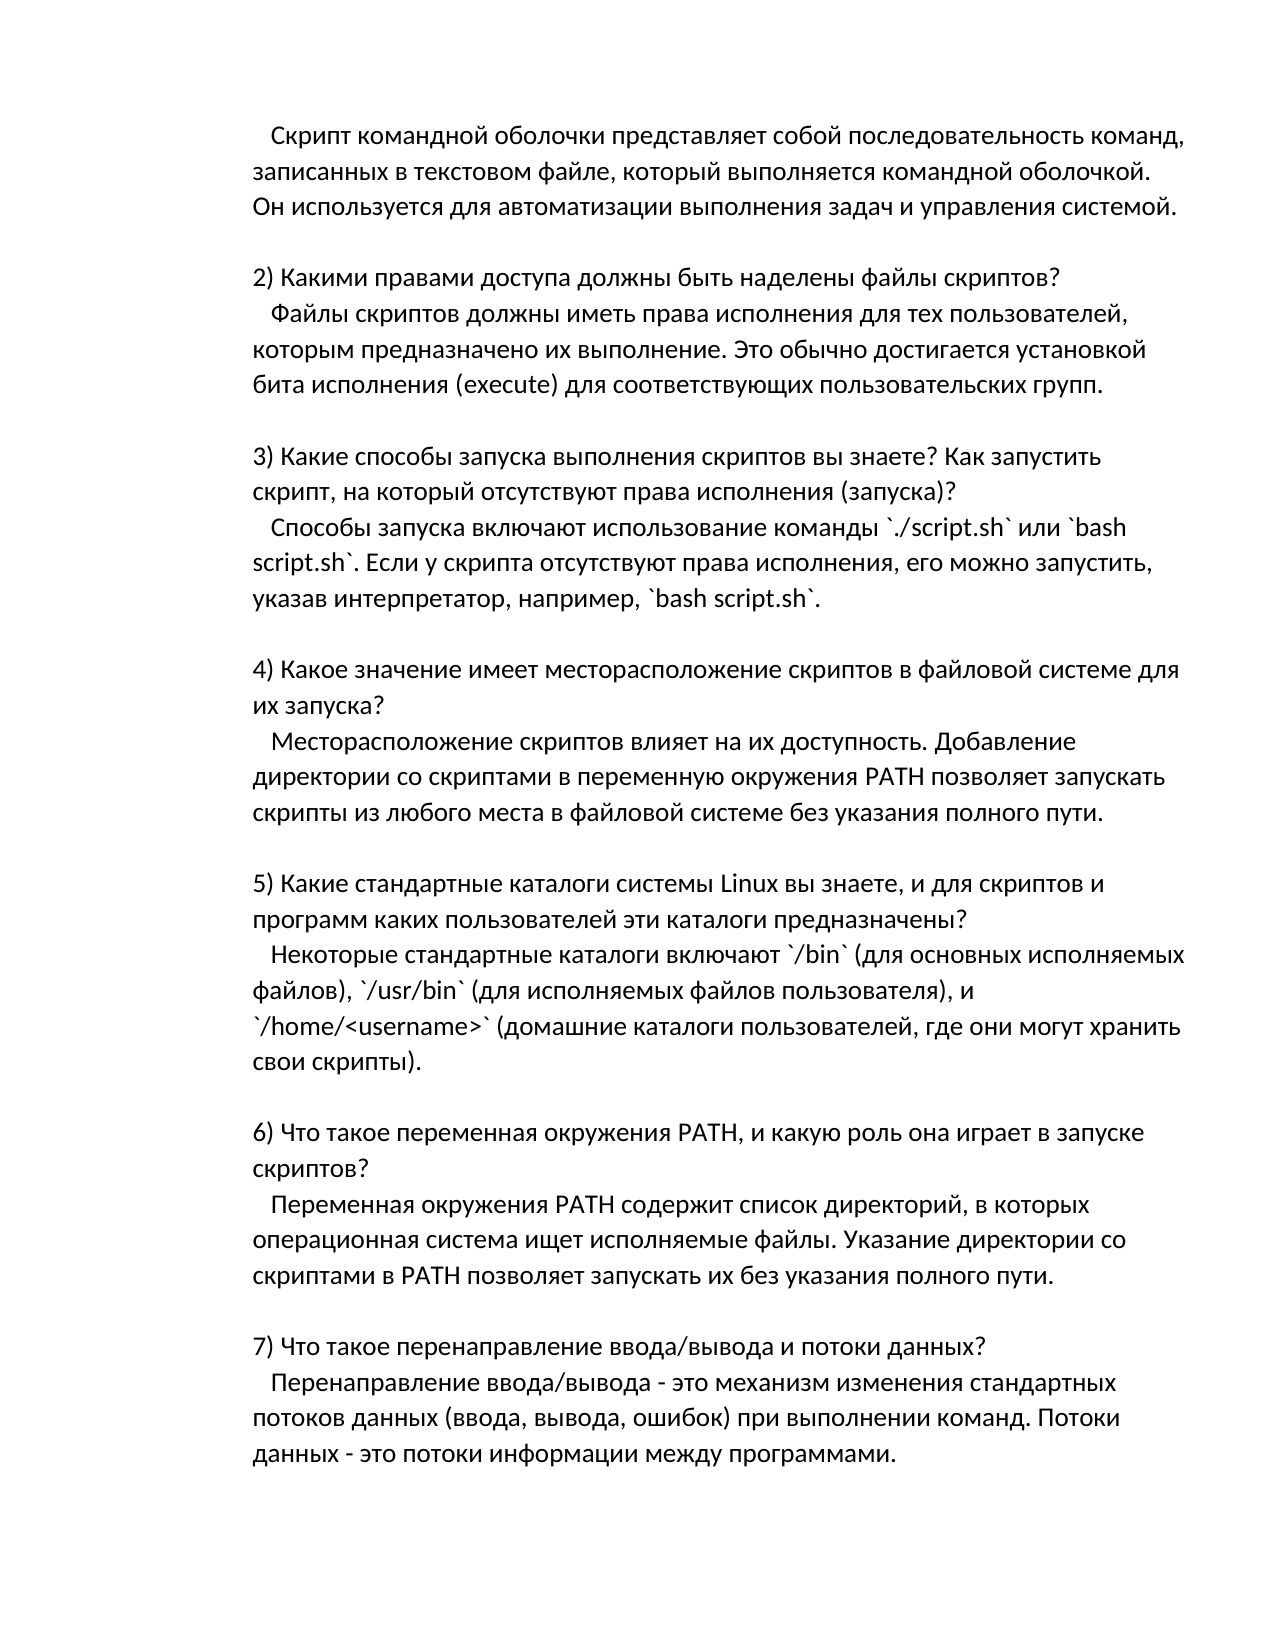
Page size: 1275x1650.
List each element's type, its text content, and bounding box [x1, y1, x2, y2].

list 6) Что такое переменная окружения PATH, и какую роль она играет в запуске скриптов? [252, 1116, 1186, 1184]
list Перенаправление ввода/вывода - это механизм изменения стандартных потоков данных (ввода, вывода, ошибок) при выполнении команд. Потоки данных - это потоки информации между программами. [252, 1365, 1186, 1469]
list Переменная окружения PATH содержит список директорий, в которых операционная система ищет исполняемые файлы. Указание директории со скриптами в PATH позволяет запускать их без указания полного пути. [252, 1187, 1186, 1291]
list 3) Какие способы запуска выполнения скриптов вы знаете? Как запустить скрипт, на который отсутствуют права исполнения (запуска)? [252, 439, 1186, 507]
list Скрипт командной оболочки представляет собой последовательность команд, записанных в текстовом файле, который выполняется командной оболочкой. Он используется для автоматизации выполнения задач и управления системой. [252, 118, 1186, 222]
list Некоторые стандартные каталоги включают `/bin` (для основных исполняемых файлов), `/usr/bin` (для исполняемых файлов пользователя), и `/home/<username>` (домашние каталоги пользователей, где они могут хранить свои скрипты). [252, 937, 1186, 1077]
list 2) Какими правами доступа должны быть наделены файлы скриптов? [252, 261, 1186, 294]
list 5) Какие стандартные каталоги системы Linux вы знаете, и для скриптов и программ каких пользователей эти каталоги предназначены? [252, 866, 1186, 935]
list 7) Что такое перенаправление ввода/вывода и потоки данных? [252, 1329, 1186, 1362]
list Файлы скриптов должны иметь права исполнения для тех пользователей, которым предназначено их выполнение. Это обычно достигается установкой бита исполнения (execute) для соответствующих пользовательских групп. [252, 296, 1186, 401]
list 4) Какое значение имеет месторасположение скриптов в файловой системе для их запуска? [252, 652, 1186, 721]
list Способы запуска включают использование команды `./script.sh` или `bash script.sh`. Если у скрипта отсутствуют права исполнения, его можно запустить, указав интерпретатор, например, `bash script.sh`. [252, 510, 1186, 614]
list Месторасположение скриптов влияет на их доступность. Добавление директории со скриптами в переменную окружения PATH позволяет запускать скрипты из любого места в файловой системе без указания полного пути. [252, 724, 1186, 828]
